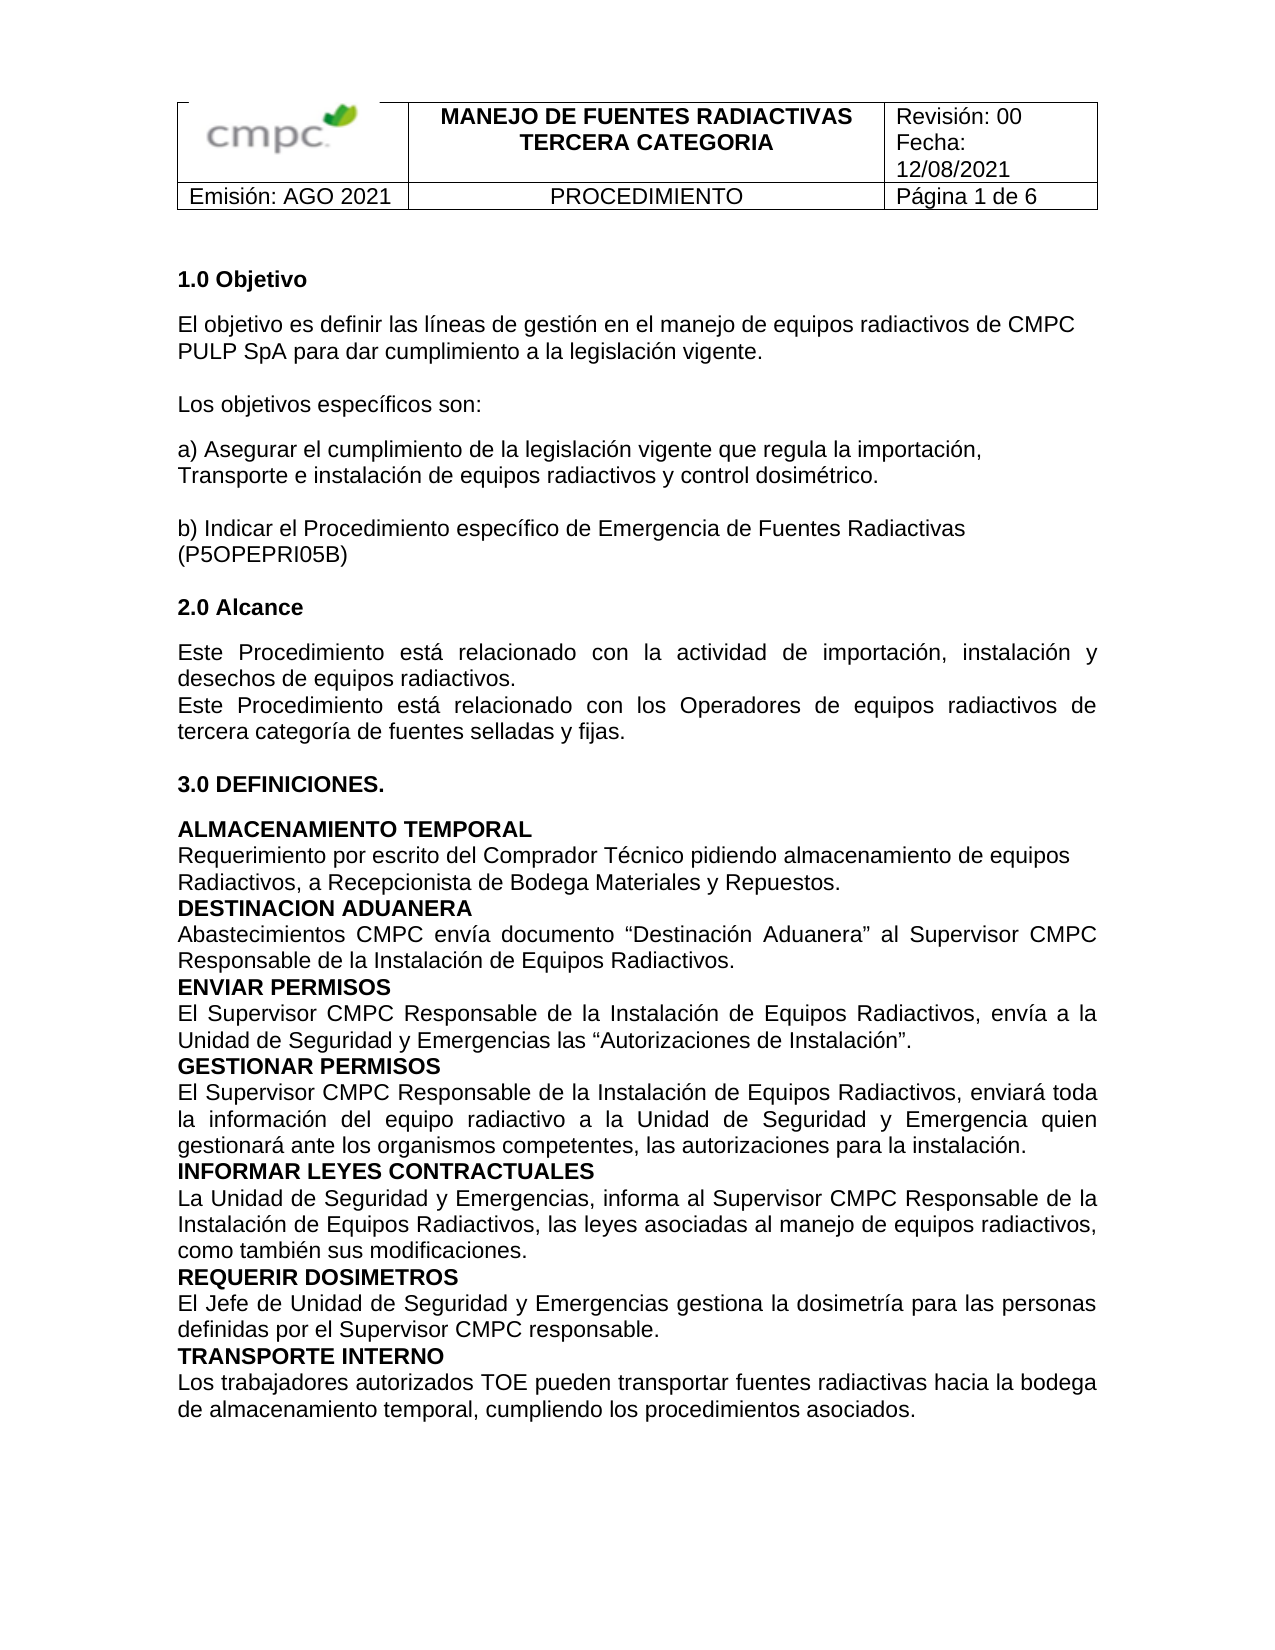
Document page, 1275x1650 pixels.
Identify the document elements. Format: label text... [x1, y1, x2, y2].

text PULP SpA para dar cumplimiento a la legislación vigente. [177, 338, 1098, 364]
text a) Asegurar el cumplimiento de la legislación vigente que regula la importación, [177, 436, 1098, 462]
text Los objetivos específicos son: [177, 391, 1098, 417]
text 2.0 Alcance [177, 594, 1098, 620]
text INFORMAR LEYES CONTRACTUALES [177, 1158, 1098, 1185]
text La Unidad de Seguridad y Emergencias, informa al Supervisor CMPC Responsable de la Instalación de Equipos Radiactivos, las leyes asociadas al manejo de equipos radiactivos, como también sus modificaciones. [177, 1185, 1098, 1264]
text Abastecimientos CMPC envía documento “Destinación Aduanera” al Supervisor CMPC Responsable de la Instalación de Equipos Radiactivos. [177, 921, 1098, 974]
text Transporte e instalación de equipos radiactivos y control dosimétrico. [177, 462, 1098, 488]
text 3.0 DEFINICIONES. [177, 771, 1098, 797]
text 1.0 Objetivo [177, 266, 1098, 293]
text Los trabajadores autorizados TOE pueden transportar fuentes radiactivas hacia la bodega de almacenamiento temporal, cumpliendo los procedimientos asociados. [177, 1369, 1098, 1422]
text b) Indicar el Procedimiento específico de Emergencia de Fuentes Radiactivas [177, 515, 1098, 541]
text REQUERIR DOSIMETROS [177, 1264, 1098, 1290]
text ENVIAR PERMISOS [177, 974, 1098, 1000]
text TRANSPORTE INTERNO [177, 1343, 1098, 1369]
text El Supervisor CMPC Responsable de la Instalación de Equipos Radiactivos, enviará toda la información del equipo radiactivo a la Unidad de Seguridad y Emergencia quien gestionará ante los organismos competentes, las autorizaciones para la instalación. [177, 1079, 1098, 1158]
text DESTINACION ADUANERA [177, 895, 1098, 921]
text (P5OPEPRI05B) [177, 541, 1098, 567]
text El Supervisor CMPC Responsable de la Instalación de Equipos Radiactivos, envía a la Unidad de Seguridad y Emergencias las “Autorizaciones de Instalación”. [177, 1000, 1098, 1053]
text El Jefe de Unidad de Seguridad y Emergencias gestiona la dosimetría para las personas definidas por el Supervisor CMPC responsable. [177, 1290, 1098, 1343]
text GESTIONAR PERMISOS [177, 1053, 1098, 1079]
text El objetivo es definir las líneas de gestión en el manejo de equipos radiactivos de CMPC [177, 311, 1098, 338]
text ALMACENAMIENTO TEMPORAL [177, 816, 1098, 842]
text Radiactivos, a Recepcionista de Bodega Materiales y Repuestos. [177, 868, 1098, 895]
text Requerimiento por escrito del Comprador Técnico pidiendo almacenamiento de equipos [177, 842, 1098, 868]
text Este Procedimiento está relacionado con la actividad de importación, instalación y desechos de equipos radiactivos. [177, 639, 1098, 692]
picture [188, 102, 380, 158]
text Este Procedimiento está relacionado con los Operadores de equipos radiactivos de tercera categoría de fuentes selladas y fijas. [177, 692, 1098, 744]
